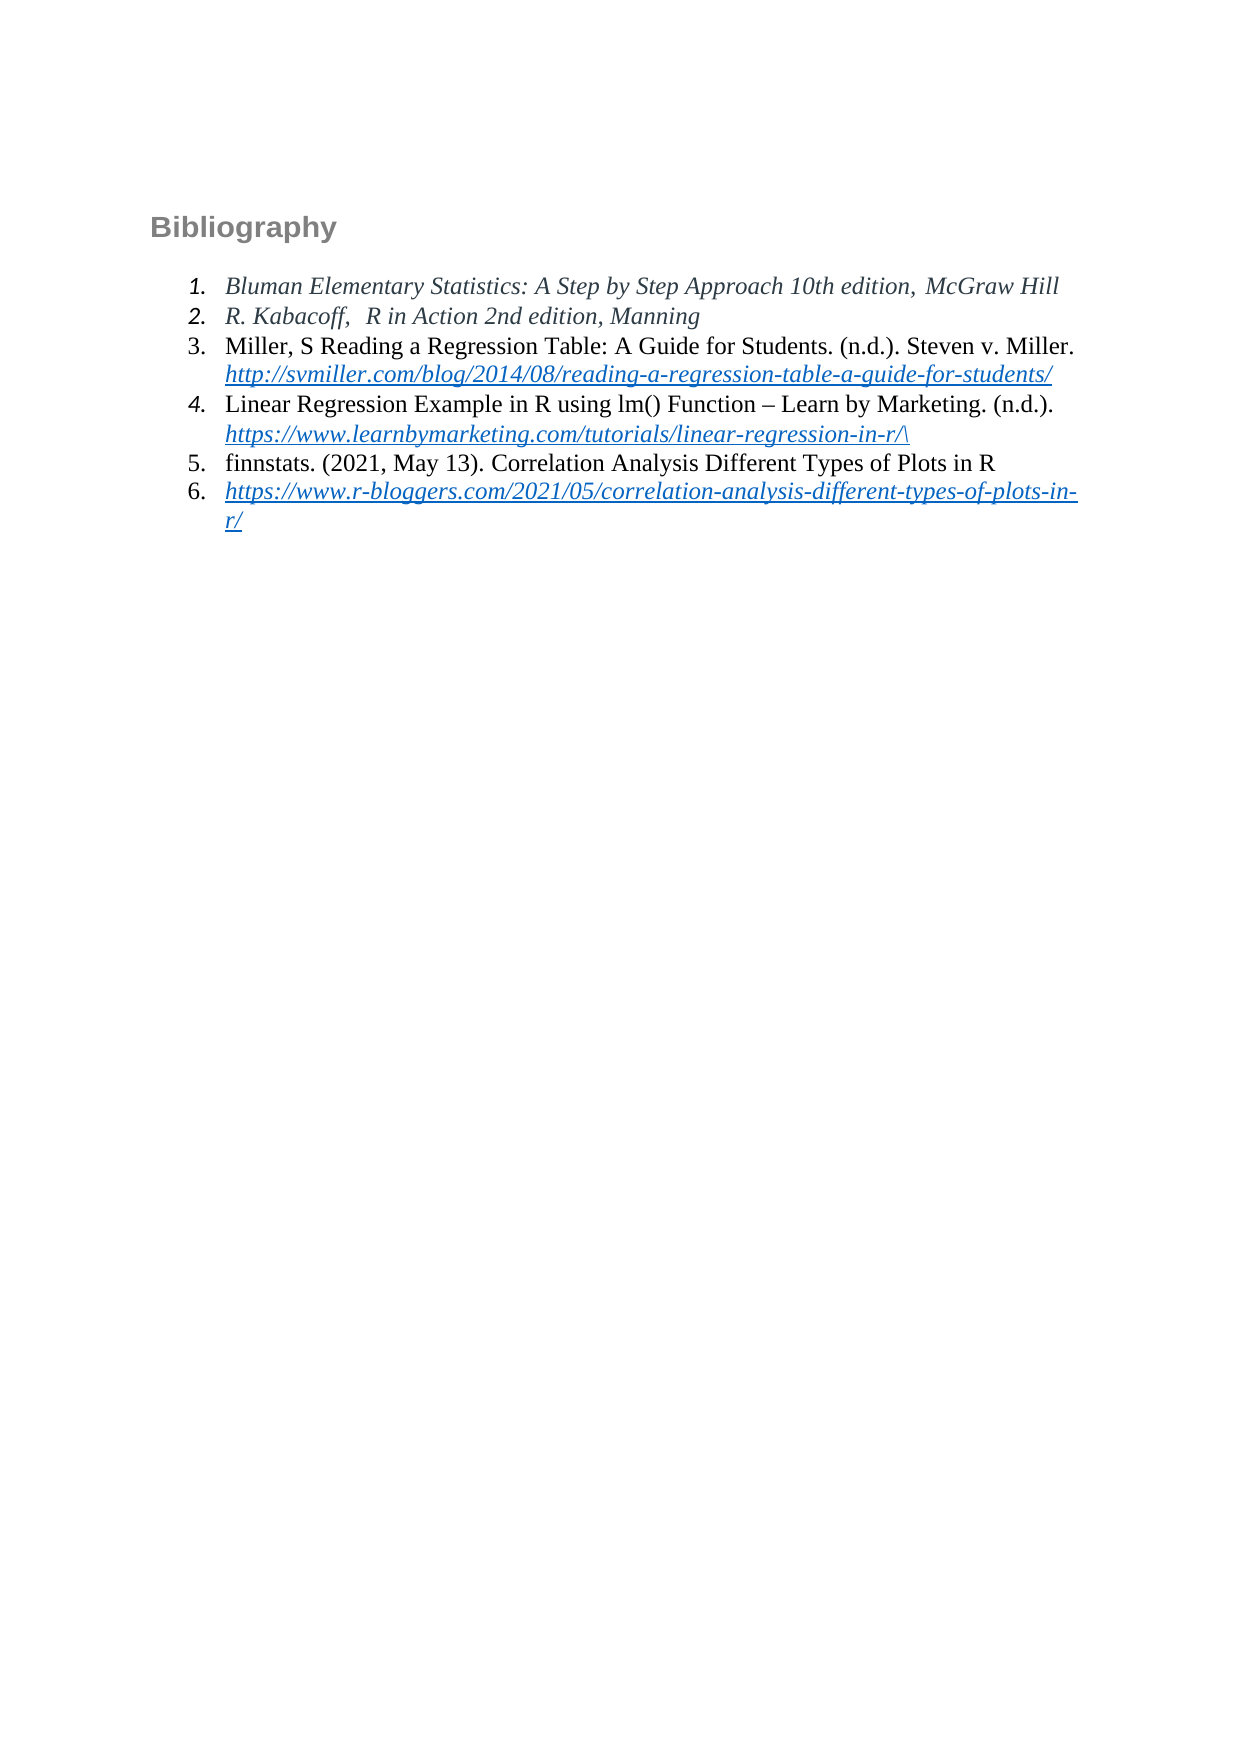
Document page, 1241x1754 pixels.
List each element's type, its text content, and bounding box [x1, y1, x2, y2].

list Bluman Elementary Statistics: A Step by Step Approach 10th edition, McGraw Hill [187, 270, 1090, 300]
list Linear Regression Example in R using lm() Function – Learn by Marketing. (n.d.). https://www.learnbymarketing.com/tutorials/linear-regression-in-r/\ [187, 388, 1090, 448]
list https://www.r-bloggers.com/2021/05/correlation-analysis-different-types-of-plots-in-r/ [187, 476, 1090, 534]
list R. Kabacoff, R in Action 2nd edition, Manning [187, 300, 1090, 331]
text Bibliography [150, 210, 1090, 243]
list Miller, S Reading a Regression Table: A Guide for Students. (n.d.). Steven v. Miller. http://svmiller.com/blog/2014/08/reading-a-regression-table-a-guide-for-students/ [187, 331, 1090, 388]
list finnstats. (2021, May 13). Correlation Analysis Different Types of Plots in R [187, 448, 1090, 476]
